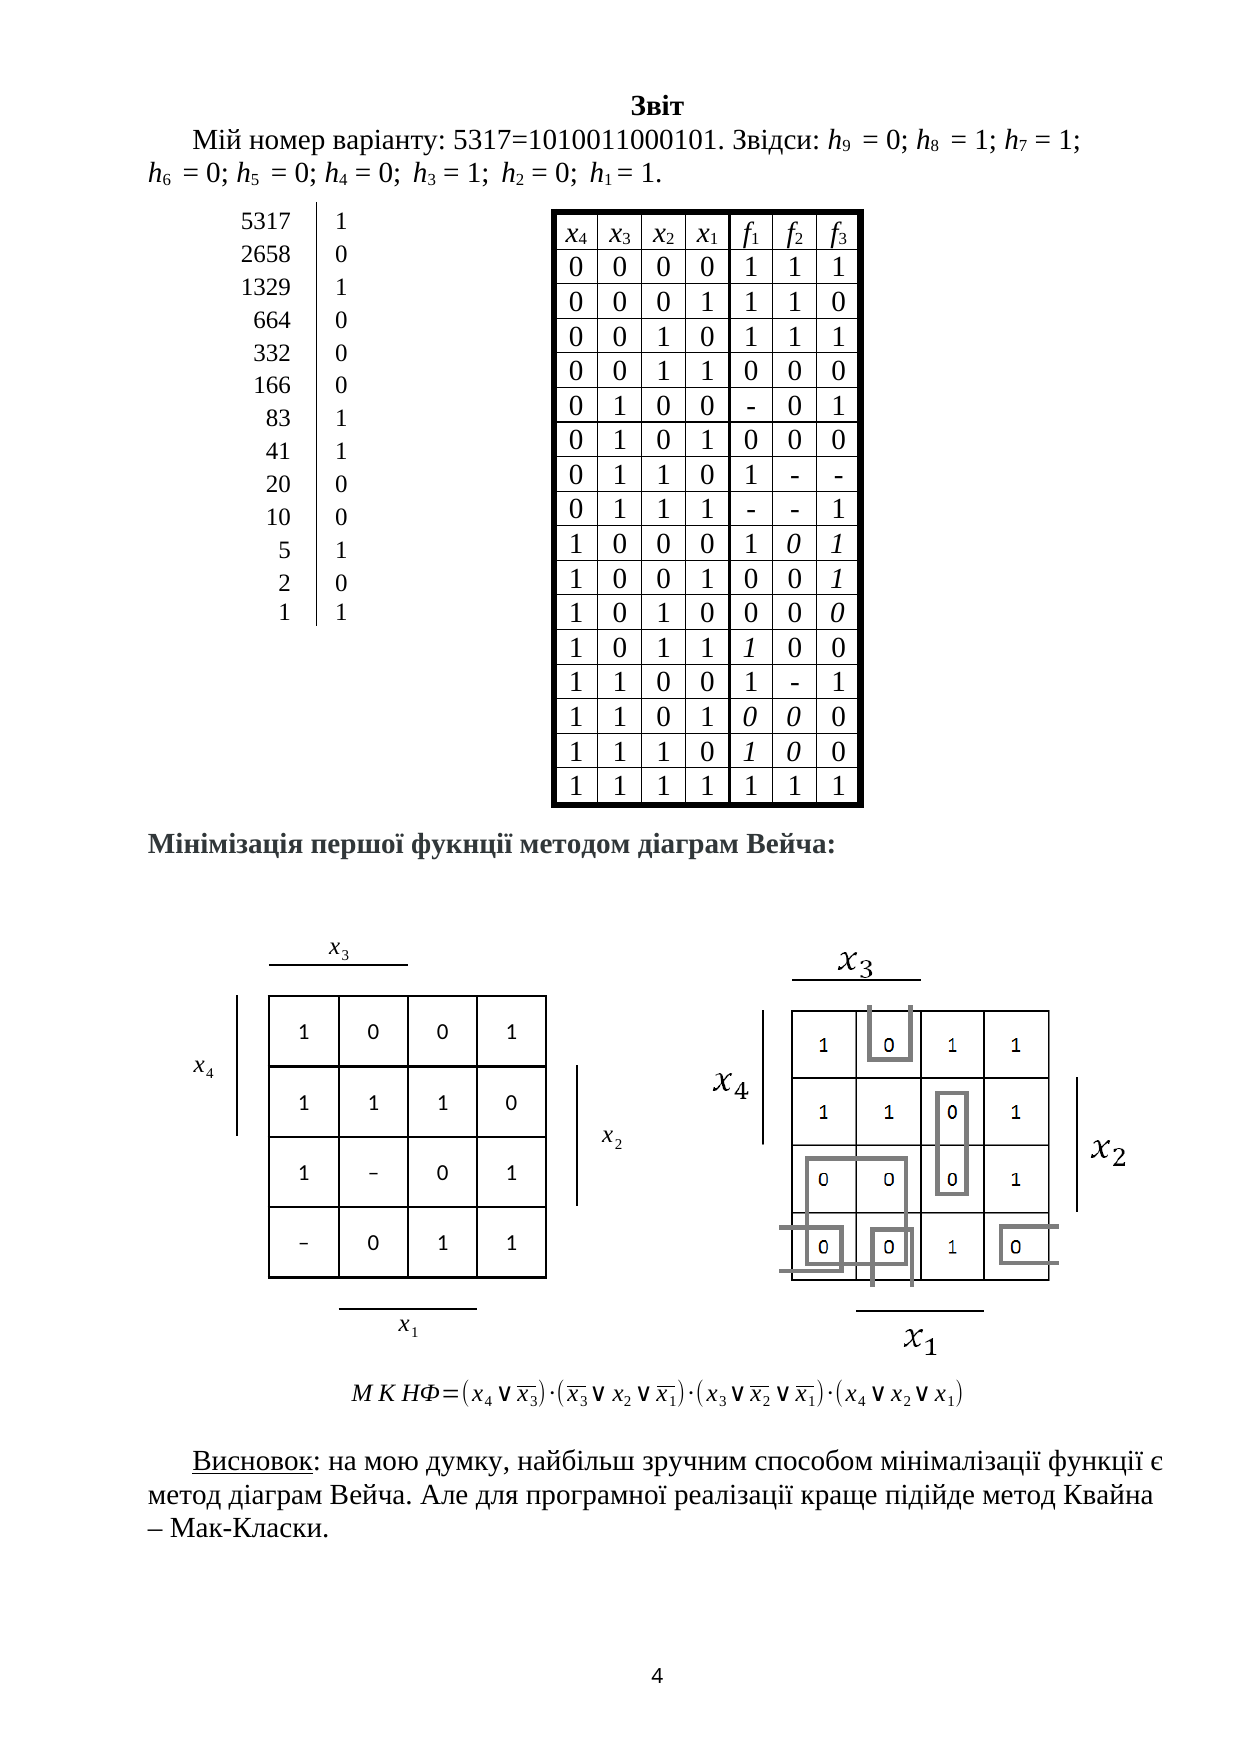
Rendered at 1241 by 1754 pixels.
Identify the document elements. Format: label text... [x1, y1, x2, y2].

table_cell 1 [817, 319, 857, 352]
table_cell 0 [642, 699, 685, 733]
table_cell 1 [686, 284, 728, 318]
table_cell 0 [686, 250, 728, 283]
table_cell 1 [817, 250, 857, 283]
table_cell 0 [598, 284, 641, 318]
table_cell 0 [773, 388, 816, 421]
table_cell 0 [598, 526, 641, 560]
table_cell 0 [686, 388, 728, 421]
table_cell 1 [642, 319, 685, 352]
table_cell 1 [642, 353, 685, 387]
table_header f2 [773, 215, 816, 248]
text Висновок: на мою думку, найбільш зручним способом мінімалізації функції є метод діаграм Вейча. Але для програмної реалізації краще підійде метод Квайна – Мак-Класки. [148, 1443, 1167, 1544]
table_cell 1 [731, 665, 772, 698]
table_cell 0 [686, 595, 728, 629]
table_cell 1 [642, 630, 685, 663]
table_cell 1 [686, 492, 728, 525]
table_cell 1 [598, 423, 641, 456]
table_cell 1 [642, 734, 685, 767]
table_cell 0 [642, 250, 685, 283]
table_cell 0 [773, 699, 816, 733]
table_header x3 [598, 215, 641, 248]
table_cell 1 [598, 699, 641, 733]
text Мінімізація першої фукнції методом діаграм Вейча: [148, 826, 1167, 860]
table_cell 1 [557, 630, 597, 663]
table_cell 0 [731, 423, 772, 456]
table_cell 0 [773, 630, 816, 663]
table_cell 1 [557, 665, 597, 698]
table_cell 1 [557, 699, 597, 733]
table_cell 1 [557, 768, 597, 802]
table_cell 0 [773, 734, 816, 767]
table_cell 0 [773, 595, 816, 629]
table_cell 1 [557, 526, 597, 560]
table_cell 0 [598, 561, 641, 594]
table_cell 1 [598, 665, 641, 698]
table_cell 0 [817, 595, 857, 629]
table_cell 0 [598, 595, 641, 629]
picture [662, 927, 1165, 1372]
table_cell 1 [598, 388, 641, 421]
table_cell 1 [773, 284, 816, 318]
table_cell 0 [642, 561, 685, 594]
table_cell 0 [642, 284, 685, 318]
table_cell 0 [557, 492, 597, 525]
table_cell 1 [642, 768, 685, 802]
table_header f3 [817, 215, 857, 248]
table_cell - [773, 492, 816, 525]
table_cell 1 [773, 768, 816, 802]
table_cell 0 [773, 423, 816, 456]
table_header [651, 894, 1167, 1378]
table_cell 1 [817, 768, 857, 802]
table_cell - [731, 388, 772, 421]
table_cell 1 [773, 319, 816, 352]
table_cell 0 [773, 526, 816, 560]
table_cell 0 [731, 353, 772, 387]
table_cell 0 [686, 526, 728, 560]
table_cell 0 [686, 665, 728, 698]
table_cell 1 [817, 388, 857, 421]
table_cell 1 [731, 457, 772, 491]
table_cell 0 [557, 319, 597, 352]
table_cell 1 [731, 250, 772, 283]
table_cell - [773, 665, 816, 698]
table_cell 0 [731, 699, 772, 733]
table_cell 1 [686, 699, 728, 733]
table_cell 0 [557, 457, 597, 491]
table_cell 1 [817, 526, 857, 560]
table_cell - [817, 457, 857, 491]
table_cell 0 [686, 319, 728, 352]
table_cell 1 [817, 492, 857, 525]
table_cell 0 [731, 595, 772, 629]
table_cell 1 [731, 284, 772, 318]
table_cell 0 [773, 561, 816, 594]
table_cell 1 [598, 457, 641, 491]
table_cell 0 [642, 665, 685, 698]
table_cell 0 [598, 353, 641, 387]
table_cell 1 [642, 595, 685, 629]
table_cell 1 [731, 768, 772, 802]
table_cell 1 [598, 768, 641, 802]
table_cell 0 [642, 388, 685, 421]
table_cell 0 [773, 353, 816, 387]
table_cell 0 [642, 423, 685, 456]
table_cell 1 [773, 250, 816, 283]
table_cell 0 [731, 561, 772, 594]
table_cell 1 [686, 768, 728, 802]
table_cell 1 [817, 561, 857, 594]
table_header x2 [642, 215, 685, 248]
table_cell 1 [686, 561, 728, 594]
table_cell 0 [686, 734, 728, 767]
table_cell - [731, 492, 772, 525]
table_cell 1 [598, 492, 641, 525]
table_cell 0 [817, 284, 857, 318]
table_cell 0 [817, 423, 857, 456]
table_cell 1 [557, 734, 597, 767]
table_cell 1 [557, 595, 597, 629]
table_cell 0 [642, 526, 685, 560]
table_cell 1 [731, 319, 772, 352]
table_header f1 [731, 215, 772, 248]
table_cell 0 [557, 284, 597, 318]
text Звіт [148, 88, 1167, 122]
table_cell 1 [642, 492, 685, 525]
table_cell 1 [731, 734, 772, 767]
table_cell 0 [557, 353, 597, 387]
table_cell 1 [731, 630, 772, 663]
table_header x4 [557, 215, 597, 248]
table_cell 0 [817, 630, 857, 663]
table_cell 0 [557, 250, 597, 283]
table_cell 0 [817, 699, 857, 733]
table_cell 1 [598, 734, 641, 767]
table_cell - [773, 457, 816, 491]
table_cell 1 [686, 630, 728, 663]
table_cell 0 [817, 734, 857, 767]
table_cell 0 [557, 423, 597, 456]
text Мій номер варіанту: 5317=1010011000101. Звідси: h9 = 0; h8 = 1; h7 = 1; h6 = 0; h5 = 0; h4 = 0; h3 = 1; h2 = 0; h1 = 1. [148, 122, 1167, 189]
table_cell 1 [686, 423, 728, 456]
table_cell 1 [557, 561, 597, 594]
table_header [148, 894, 651, 1378]
table_header x1 [686, 215, 728, 248]
table_cell 0 [686, 457, 728, 491]
table_cell 0 [598, 319, 641, 352]
table_cell 0 [598, 250, 641, 283]
table_cell 1 [686, 353, 728, 387]
table_cell 0 [817, 353, 857, 387]
table_cell 0 [598, 630, 641, 663]
table_cell 1 [817, 665, 857, 698]
table_cell 1 [731, 526, 772, 560]
table_cell 1 [642, 457, 685, 491]
table_cell 0 [557, 388, 597, 421]
